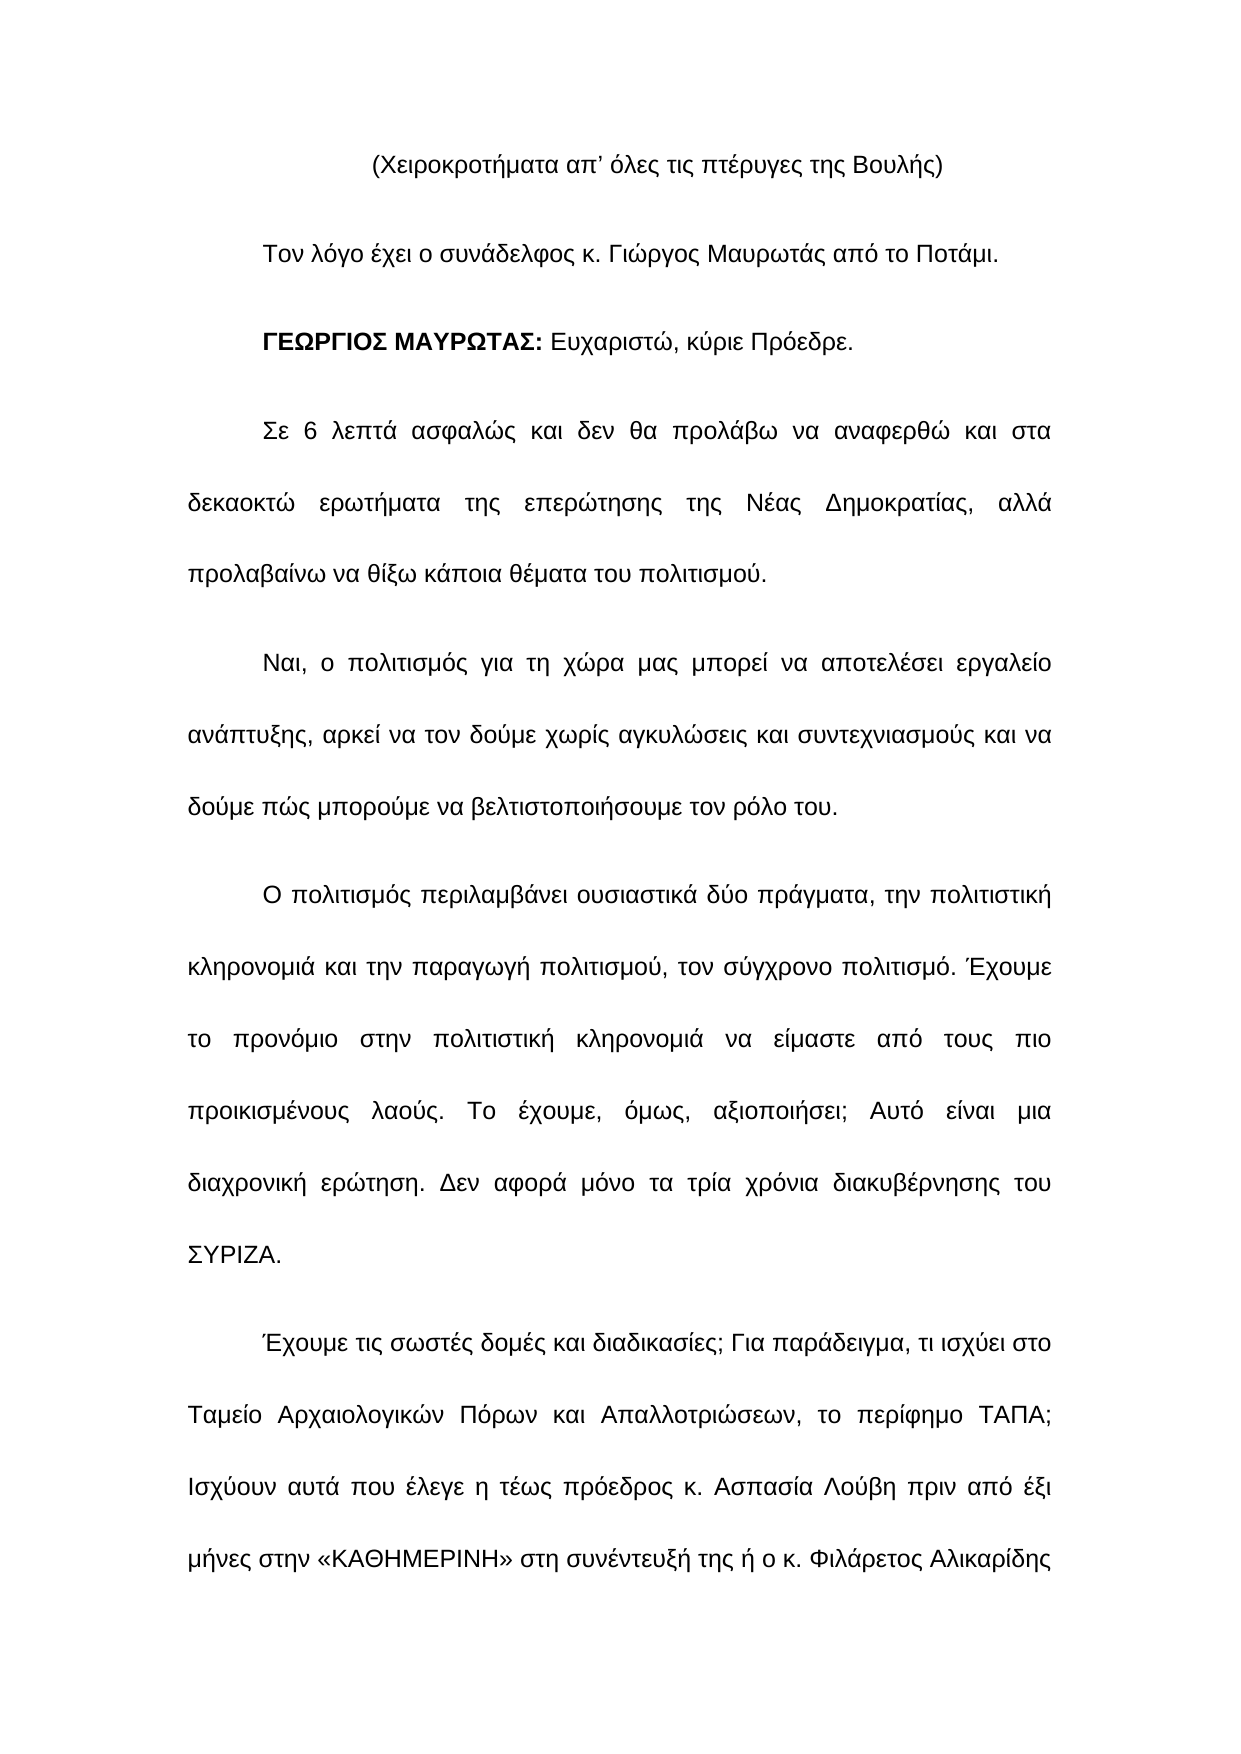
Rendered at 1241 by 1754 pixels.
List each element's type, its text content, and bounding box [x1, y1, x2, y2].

text Σε 6 λεπτά ασφαλώς και δεν θα προλάβω να αναφερθώ και στα δεκαοκτώ ερωτήματα της επερώτησης της Νέας Δημοκρατίας, αλλά προλαβαίνω να θίξω κάποια θέματα του πολιτισμού. [187, 416, 1053, 588]
text Ναι, ο πολιτισμός για τη χώρα μας μπορεί να αποτελέσει εργαλείο ανάπτυξης, αρκεί να τον δούμε χωρίς αγκυλώσεις και συντεχνιασμούς και να δούμε πώς μπορούμε να βελτιστοποιήσουμε τον ρόλο του. [187, 648, 1053, 820]
text Τον λόγο έχει ο συνάδελφος κ. Γιώργος Μαυρωτάς από το Ποτάμι. [187, 238, 1053, 267]
text ΓΕΩΡΓΙΟΣ ΜΑΥΡΩΤΑΣ: Ευχαριστώ, κύριε Πρόεδρε. [187, 327, 1053, 356]
text Ο πολιτισμός περιλαμβάνει ουσιαστικά δύο πράγματα, την πολιτιστική κληρονομιά και την παραγωγή πολιτισμού, τον σύγχρονο πολιτισμό. Έχουμε το προνόμιο στην πολιτιστική κληρονομιά να είμαστε από τους πιο προικισμένους λαούς. Το έχουμε, όμως, αξιοποιήσει; Αυτό είναι μια διαχρονική ερώτηση. Δεν αφορά μόνο τα τρία χρόνια διακυβέρνησης του ΣΥΡΙΖΑ. [187, 880, 1053, 1268]
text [187, 1328, 1053, 1572]
text (Χειροκροτήματα απ’ όλες τις πτέρυγες της Βουλής) [187, 150, 1053, 179]
